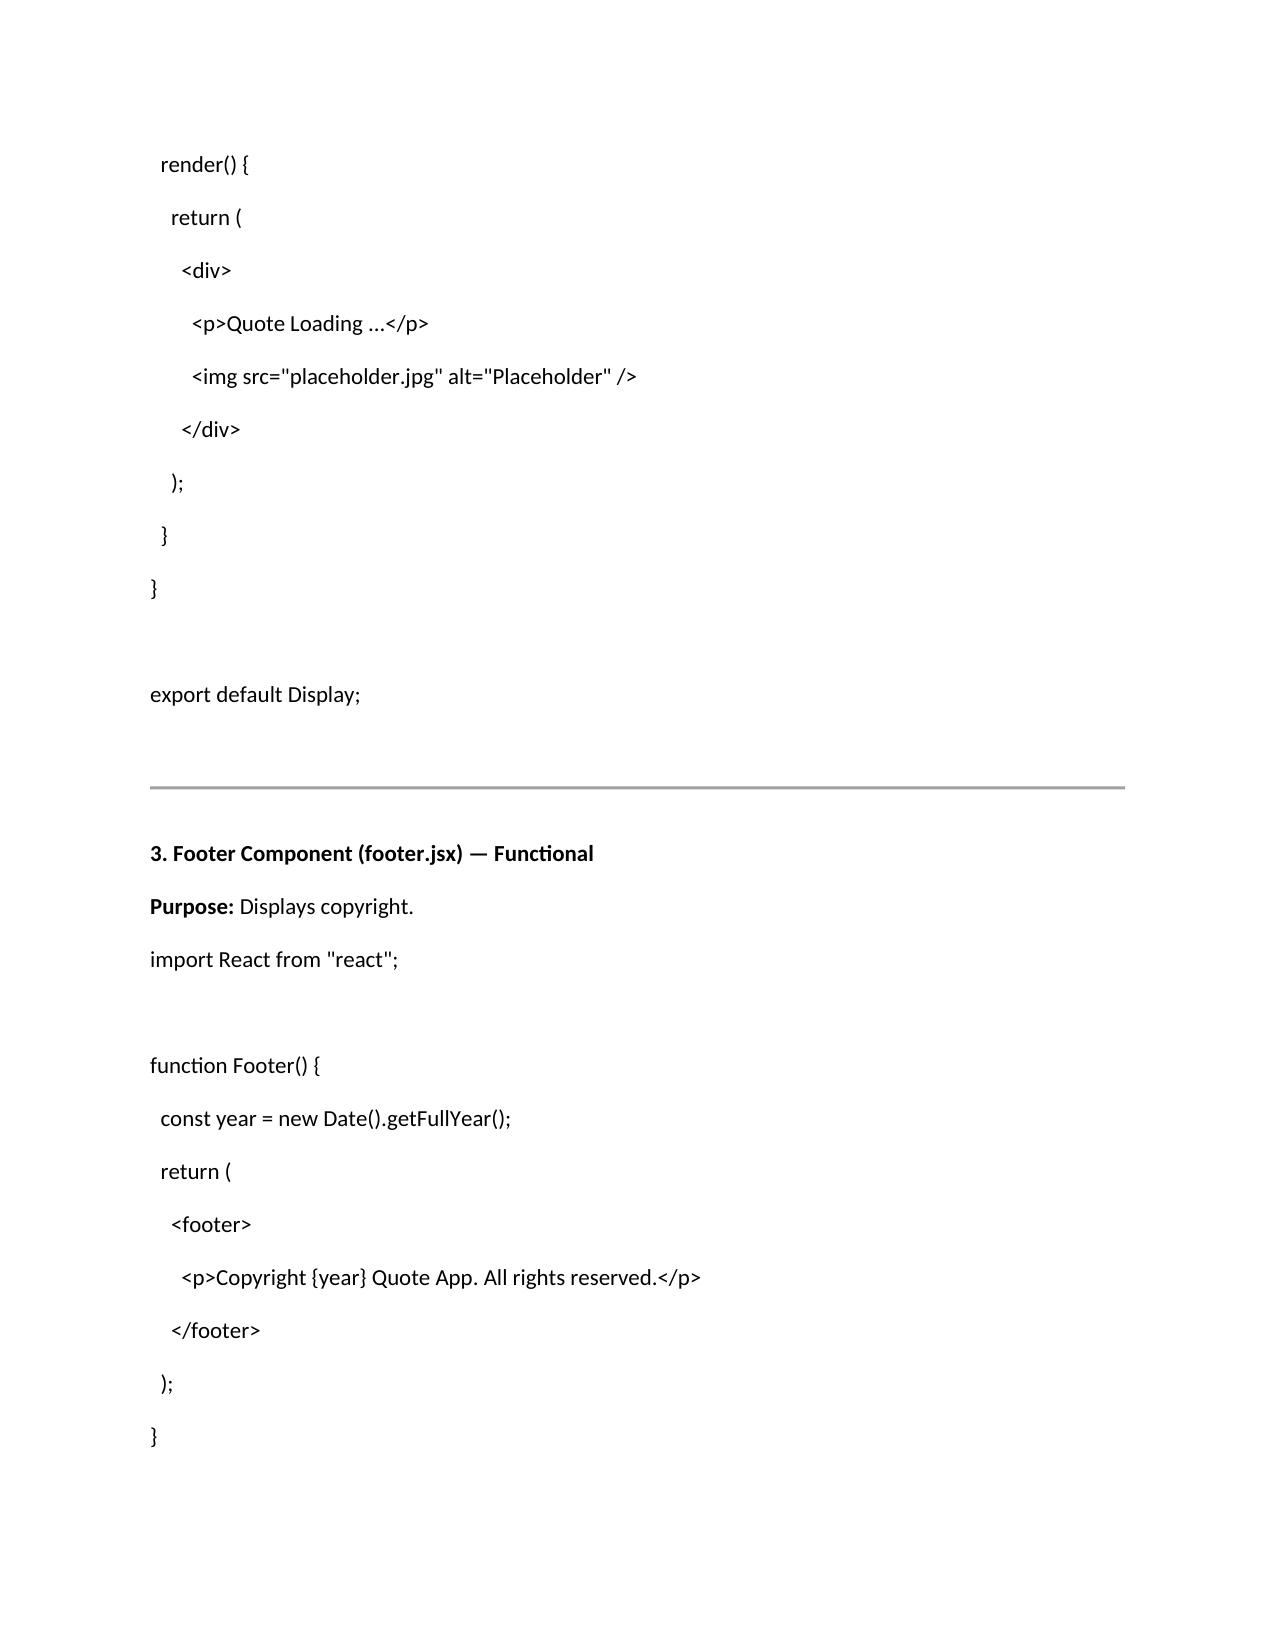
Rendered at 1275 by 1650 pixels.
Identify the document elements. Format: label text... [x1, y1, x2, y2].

text return ( [150, 203, 1125, 231]
text Purpose: Displays copyright. [150, 892, 1125, 920]
text <footer> [150, 1210, 1125, 1238]
text <div> [150, 256, 1125, 284]
text render() { [150, 150, 1125, 178]
text } [150, 521, 1125, 549]
text ); [150, 468, 1125, 496]
text export default Display; [150, 680, 1125, 708]
text ); [150, 1369, 1125, 1397]
text } [150, 574, 1125, 602]
text </div> [150, 415, 1125, 443]
text return ( [150, 1157, 1125, 1185]
text import React from "react"; [150, 945, 1125, 973]
text <p>Copyright {year} Quote App. All rights reserved.</p> [150, 1263, 1125, 1291]
text const year = new Date().getFullYear(); [150, 1104, 1125, 1132]
text <p>Quote Loading ...</p> [150, 309, 1125, 337]
text function Footer() { [150, 1051, 1125, 1079]
text 3. Footer Component (footer.jsx) — Functional [150, 839, 1125, 867]
text <img src="placeholder.jpg" alt="Placeholder" /> [150, 362, 1125, 390]
text } [150, 1422, 1125, 1451]
text </footer> [150, 1316, 1125, 1344]
